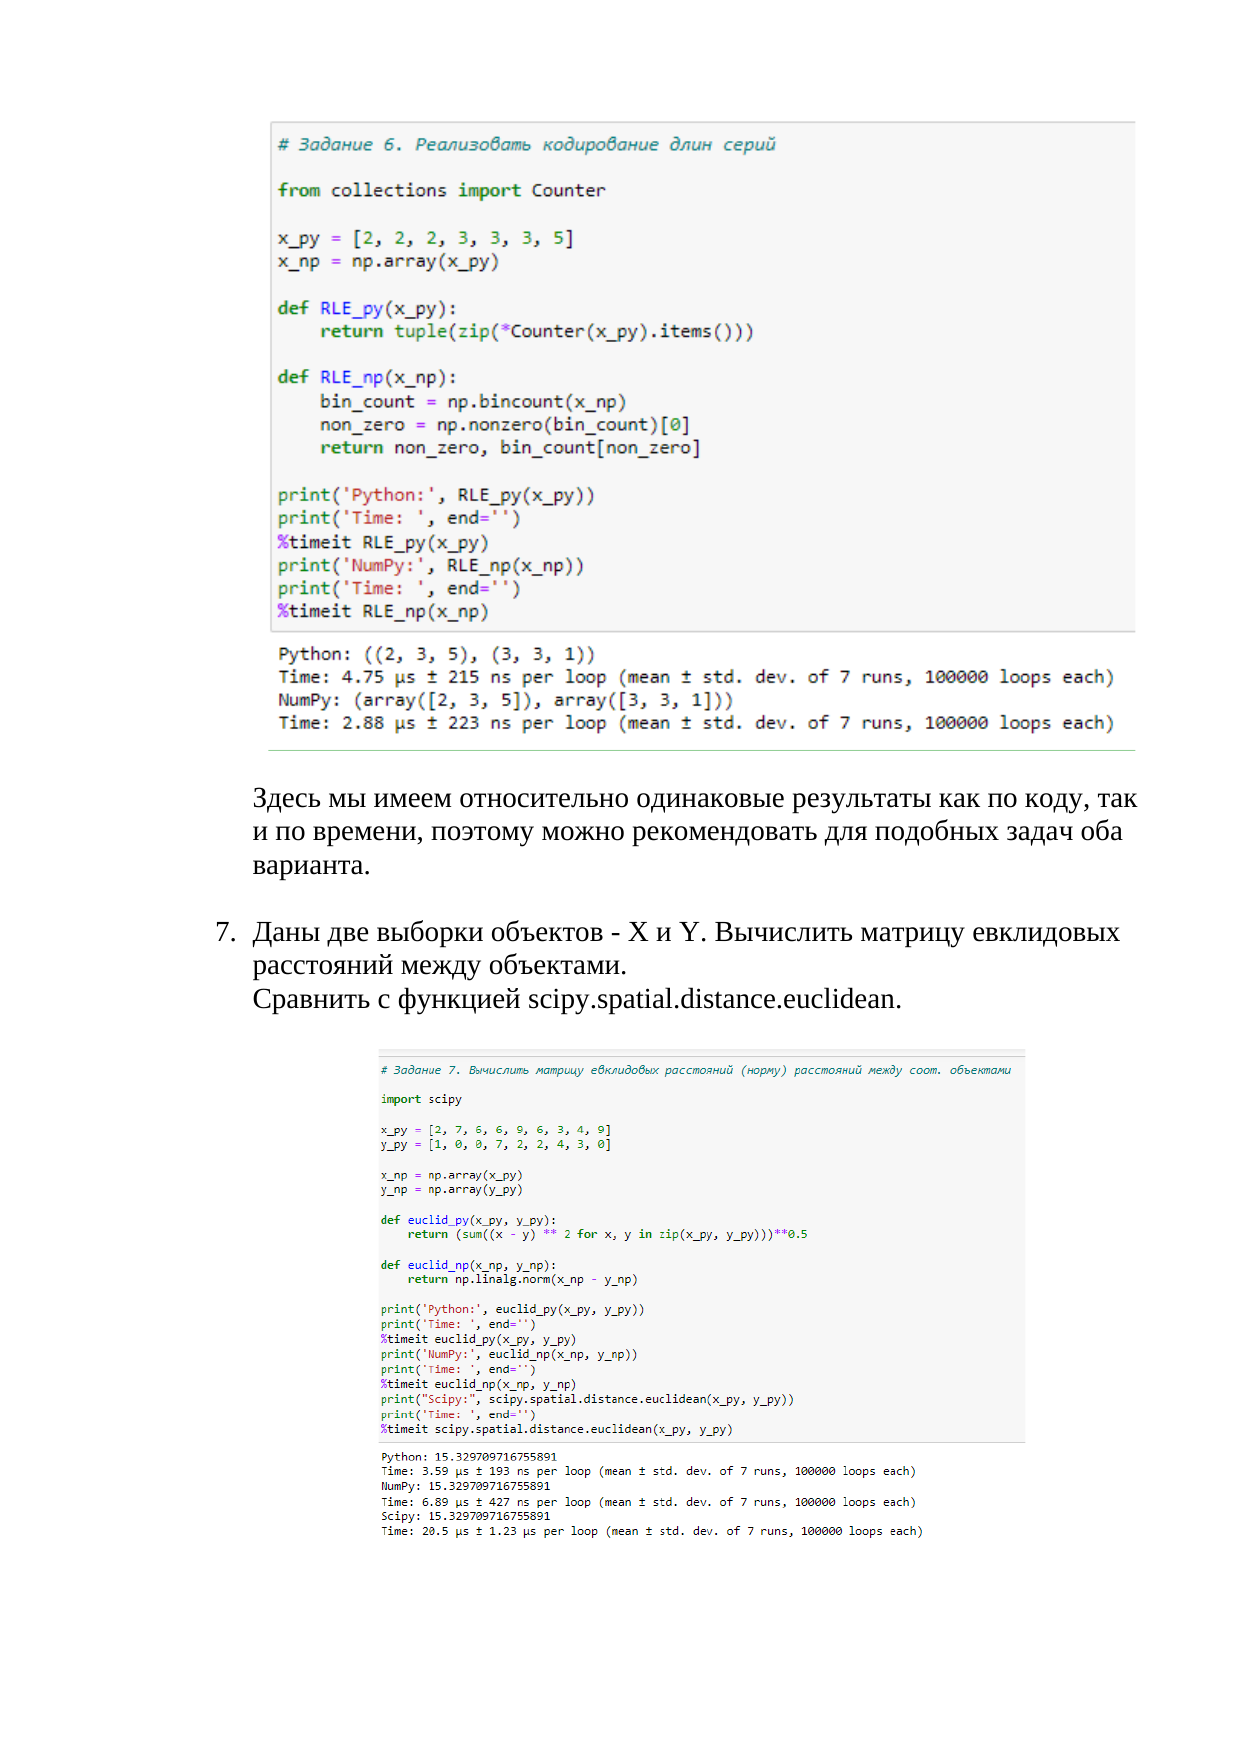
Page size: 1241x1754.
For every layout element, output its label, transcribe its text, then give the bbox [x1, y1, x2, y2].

list Здесь мы имеем относительно одинаковые результаты как по коду, так и по времени, поэтому можно рекомендовать для подобных задач оба варианта. [252, 780, 1152, 880]
picture [378, 1048, 1026, 1543]
picture [268, 118, 1136, 751]
list Даны две выборки объектов - X и Y. Вычислить матрицу евклидовых расстояний между объектами. Сравнить с функцией scipy.spatial.distance.euclidean. [215, 914, 1152, 1014]
